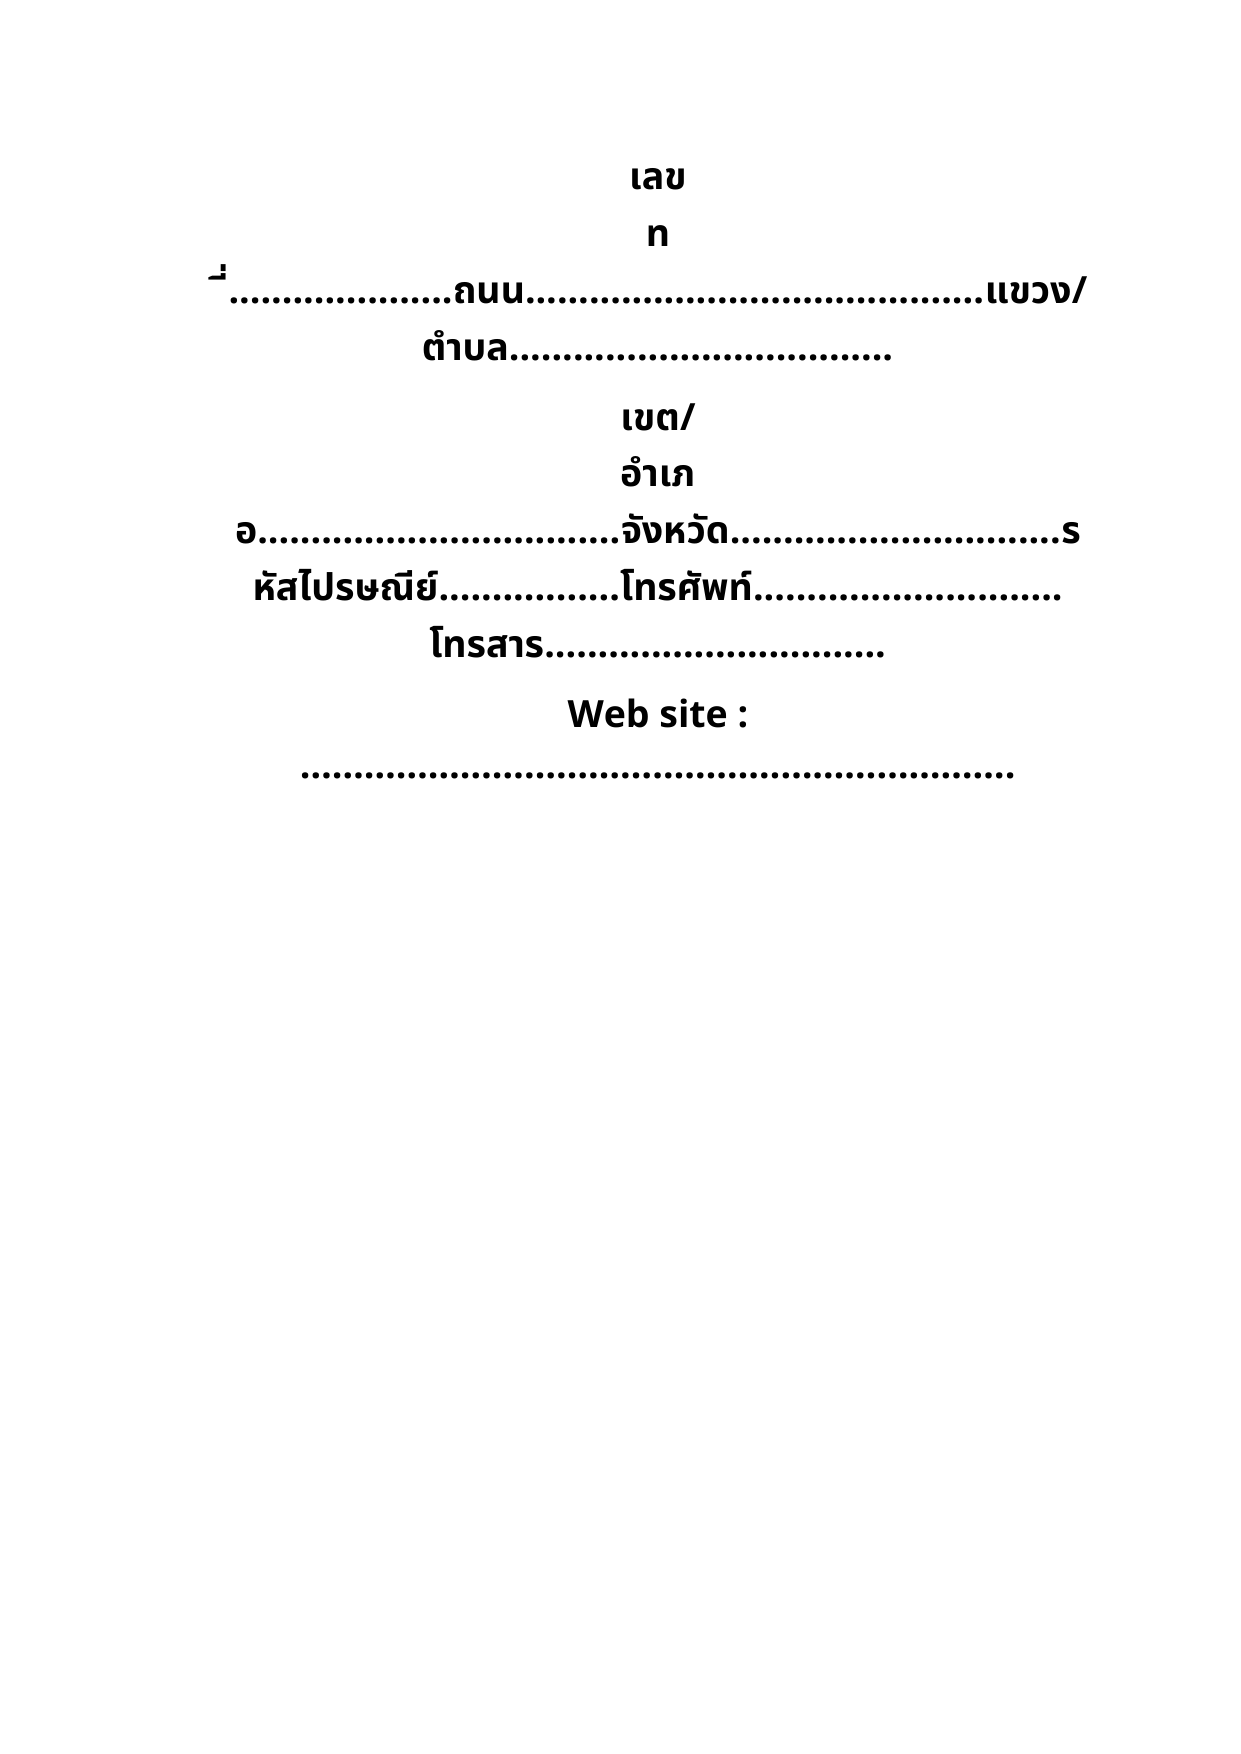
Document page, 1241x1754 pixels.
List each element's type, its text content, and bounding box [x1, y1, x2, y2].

text เขต/อำเภอ..................................จังหวัด...............................รหัสไปรษณีย์.................โทรศัพท์............................. โทรสาร................................ [225, 390, 1090, 674]
text Web site : …………………………………………………………. [225, 687, 1090, 789]
text เลขที่.....................ถนน...........................................แขวง/ตำบล.................................... [225, 150, 1090, 377]
